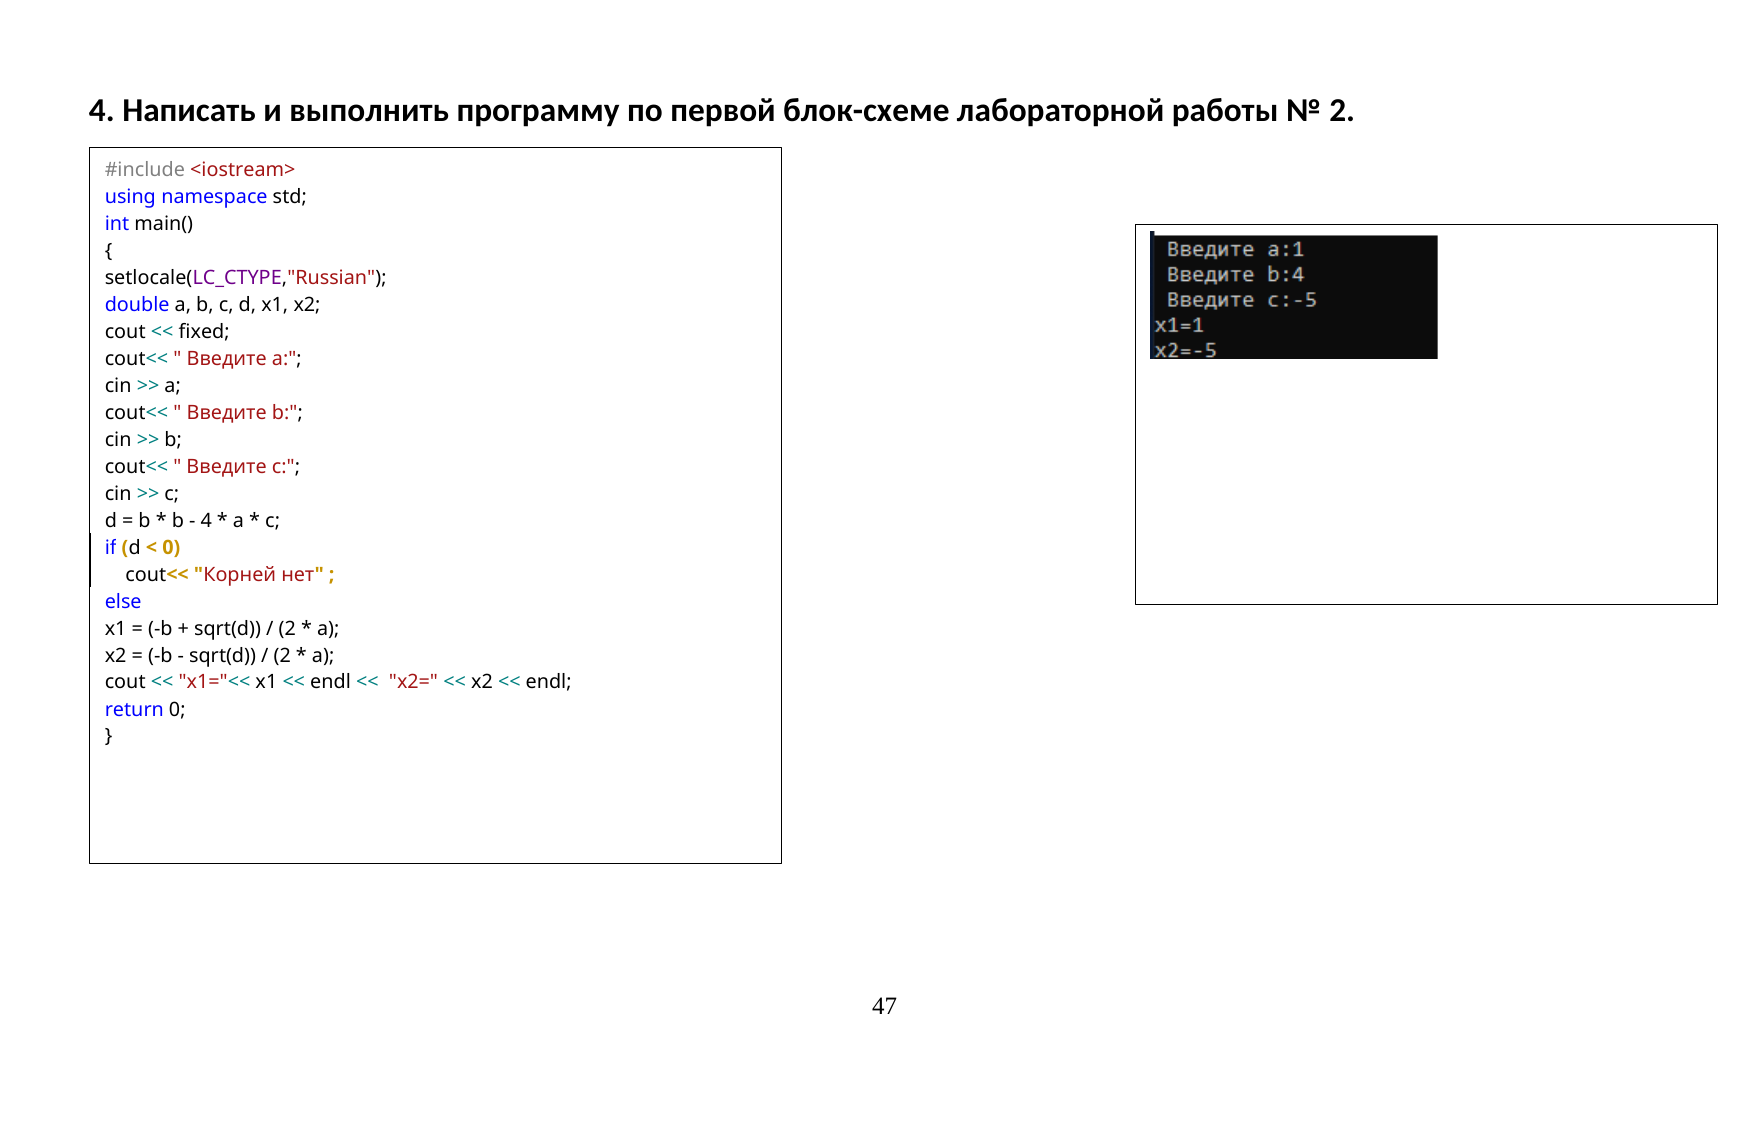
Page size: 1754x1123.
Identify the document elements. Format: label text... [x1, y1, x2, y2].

text 4. Написать и выполнить программу по первой блок-схеме лабораторной работы № 2. [89, 89, 1665, 129]
picture [1150, 231, 1438, 359]
